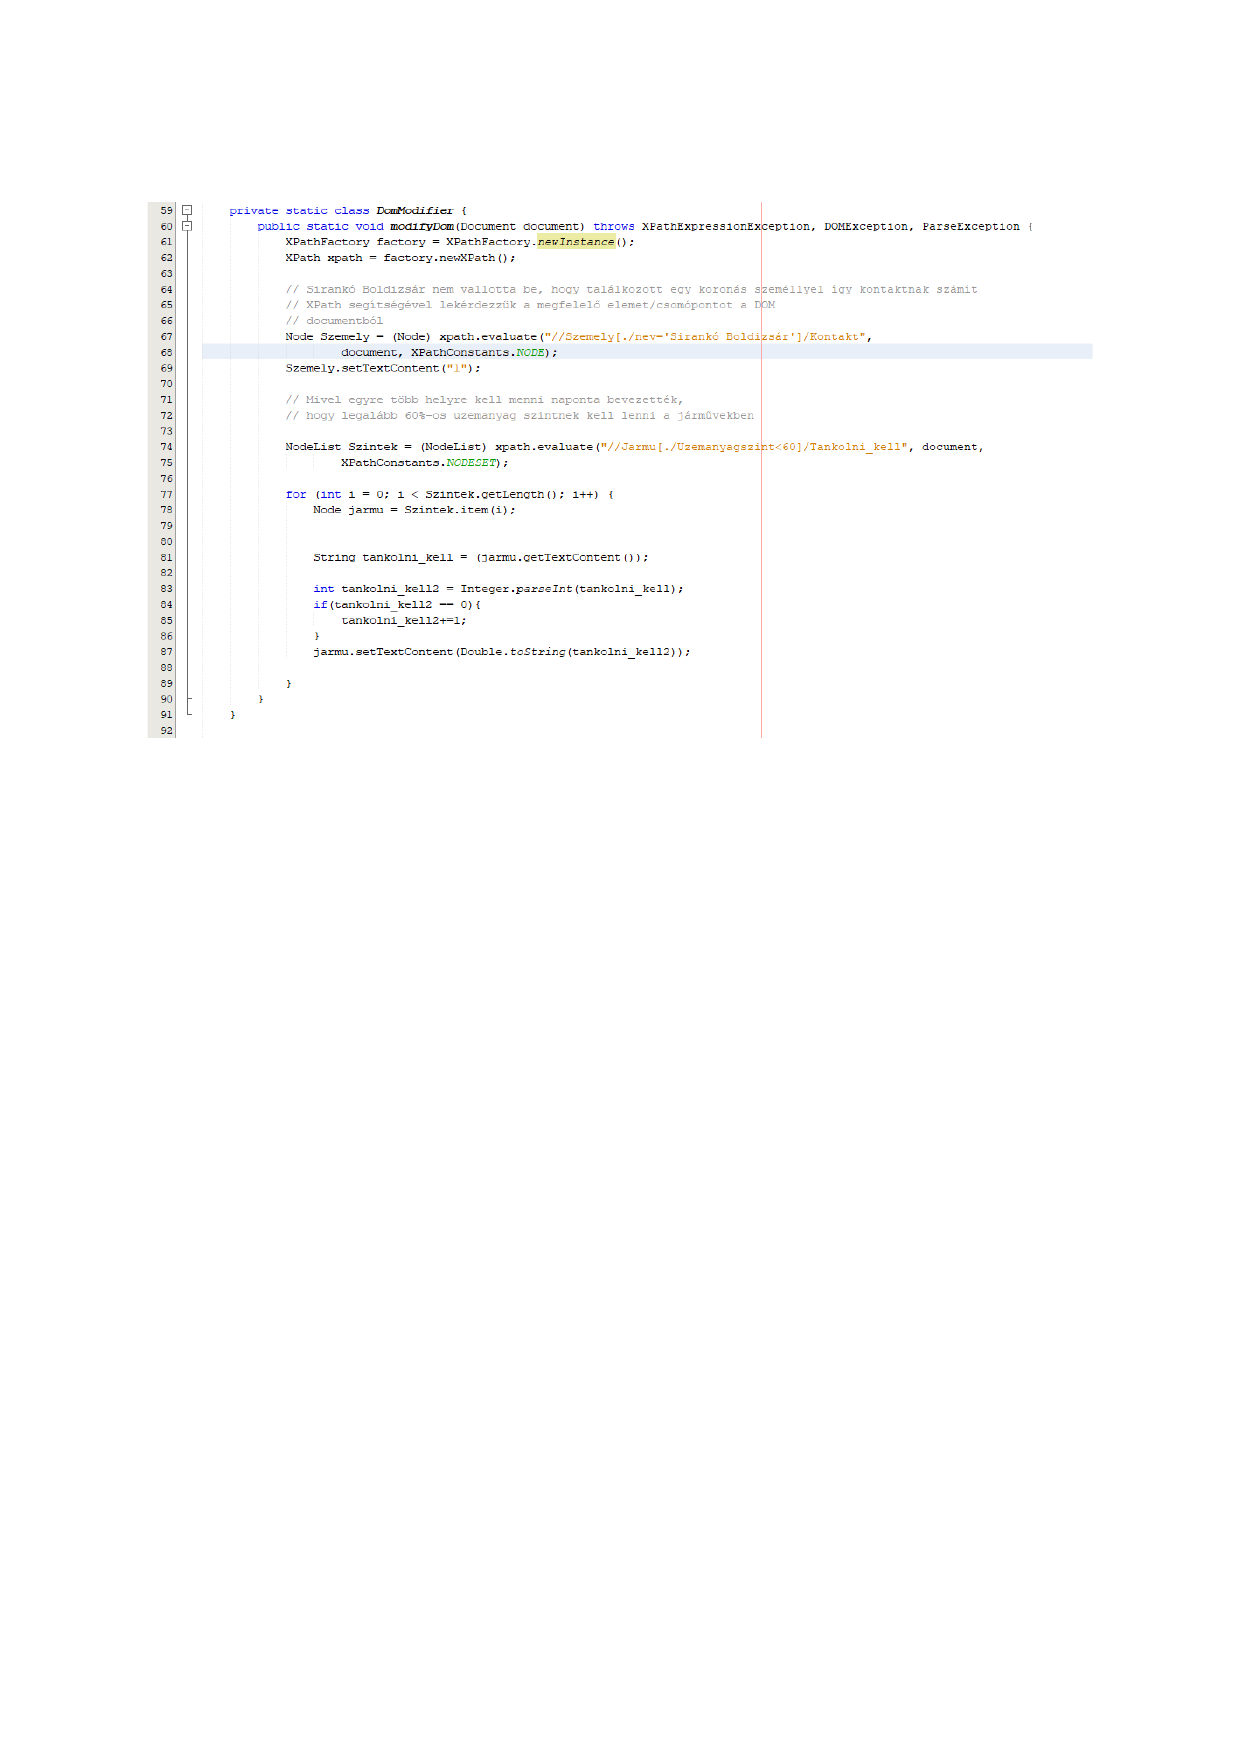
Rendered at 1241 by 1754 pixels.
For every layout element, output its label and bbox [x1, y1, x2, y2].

picture [147, 202, 1093, 738]
